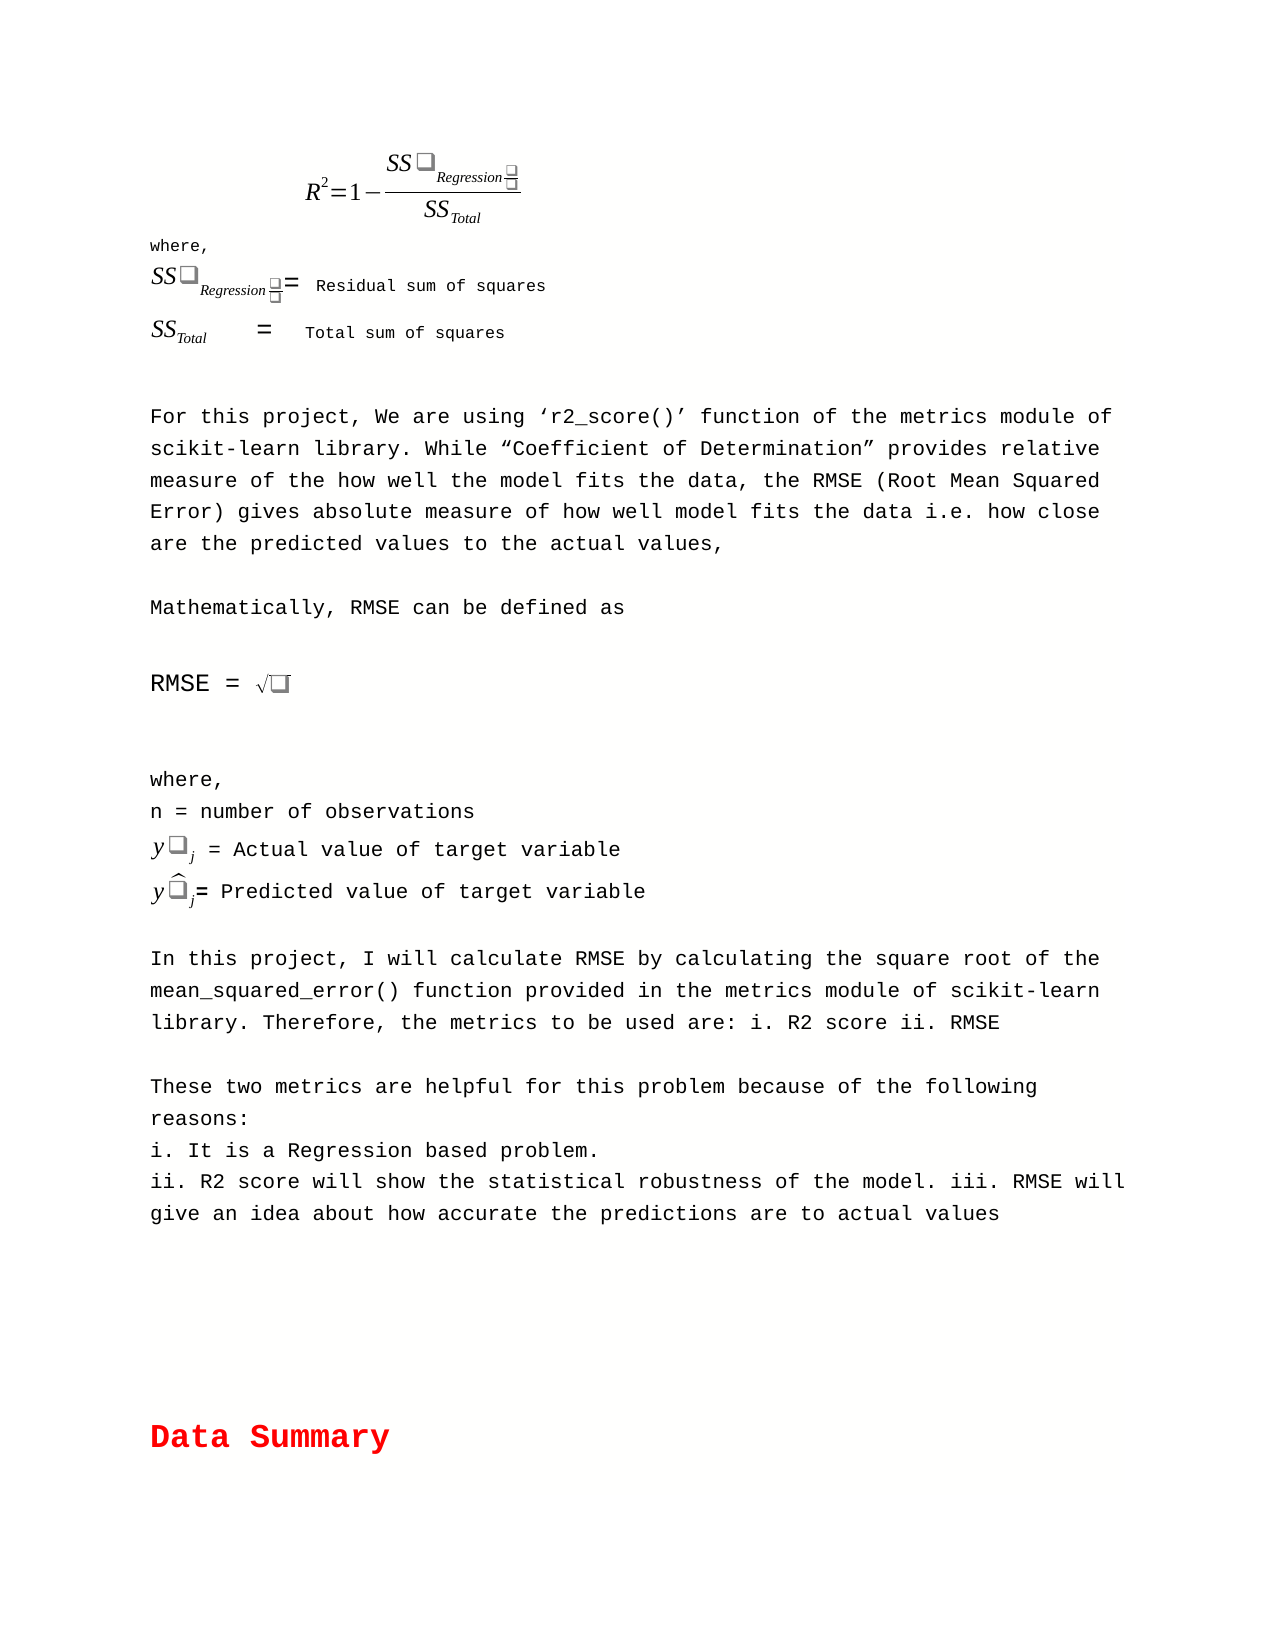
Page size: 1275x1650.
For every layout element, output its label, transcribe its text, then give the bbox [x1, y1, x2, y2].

text In this project, I will calculate RMSE by calculating the square root of the mean_squared_error() function provided in the metrics module of scikit-learn library. Therefore, the metrics to be used are: i. R2 score ii. RMSE [150, 948, 1125, 1036]
text RMSE = [150, 670, 1125, 699]
text = Residual sum of squares [150, 263, 1125, 304]
text = Predicted value of target variable [150, 872, 1125, 908]
text where, [150, 769, 1125, 793]
text Mathematically, RMSE can be defined as [150, 597, 1125, 621]
text = Actual value of target variable [150, 833, 1125, 864]
text i. It is a Regression based problem. [150, 1139, 1125, 1163]
text These two metrics are helpful for this problem because of the following reasons: [150, 1076, 1125, 1131]
text ii. R2 score will show the statistical robustness of the model. iii. RMSE will give an idea about how accurate the predictions are to actual values [150, 1171, 1125, 1227]
text For this project, We are using ‘r2_score()’ function of the metrics module of scikit-learn library. While “Coefficient of Determination” provides relative measure of the how well the model fits the data, the RMSE (Root Mean Squared Error) ​gives absolute measure of how well model fits the data i.e. how close are the predicted values to the actual values, [150, 406, 1125, 557]
text where, [150, 237, 1125, 256]
text = Total sum of squares [150, 315, 1125, 347]
text Data Summary [150, 1420, 1125, 1458]
text n = number of observations [150, 801, 1125, 825]
